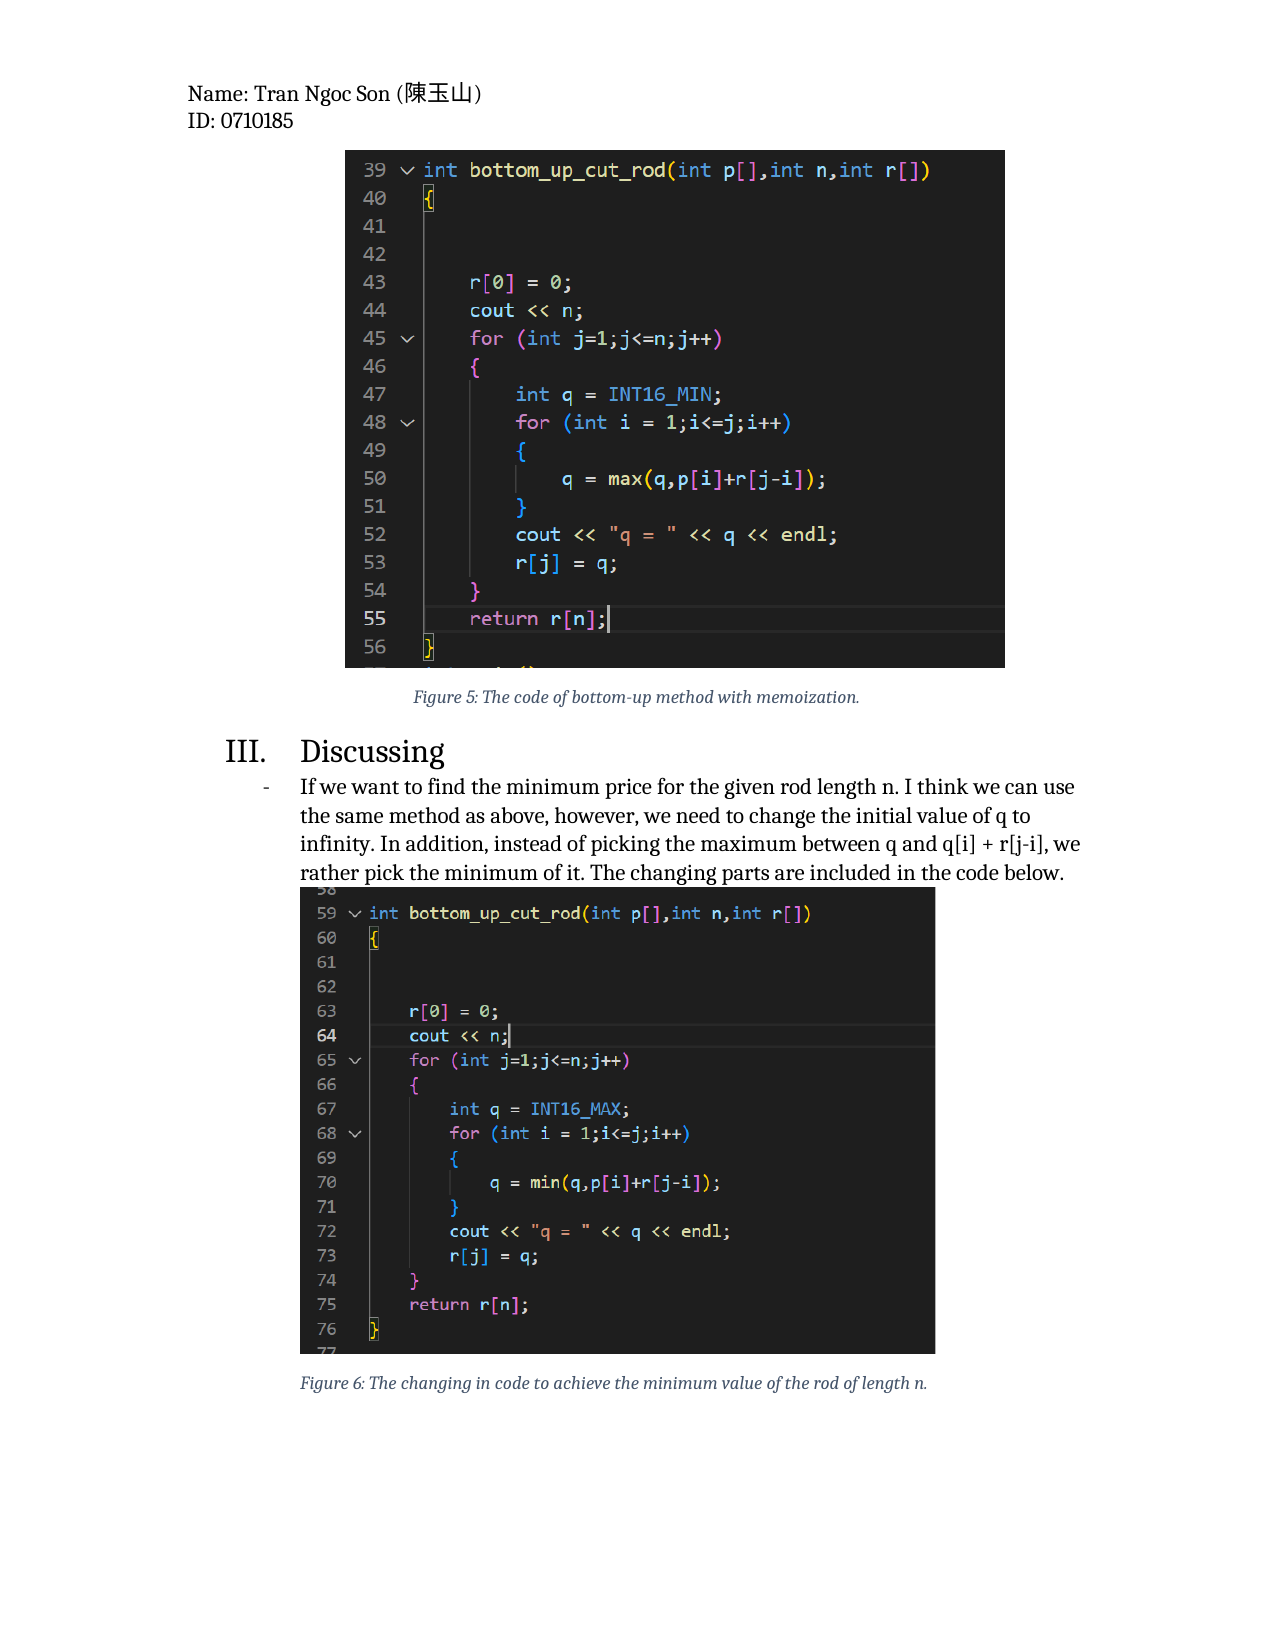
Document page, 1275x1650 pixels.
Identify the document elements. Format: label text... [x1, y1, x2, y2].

list If we want to find the minimum price for the given rod length n. I think we can use the same method as above, however, we need to change the initial value of q to infinity. In addition, instead of picking the maximum between q and q[i] + r[j-i], we rather pick the minimum of it. The changing parts are included in the code below. [262, 774, 1087, 886]
text Figure 6: The changing in code to achieve the minimum value of the rod of length n. [225, 1373, 1087, 1394]
picture [345, 150, 1005, 668]
picture [300, 887, 936, 1354]
text Figure 5: The code of bottom-up method with memoization. [187, 686, 1087, 708]
subtitle Discussing [225, 733, 1087, 771]
